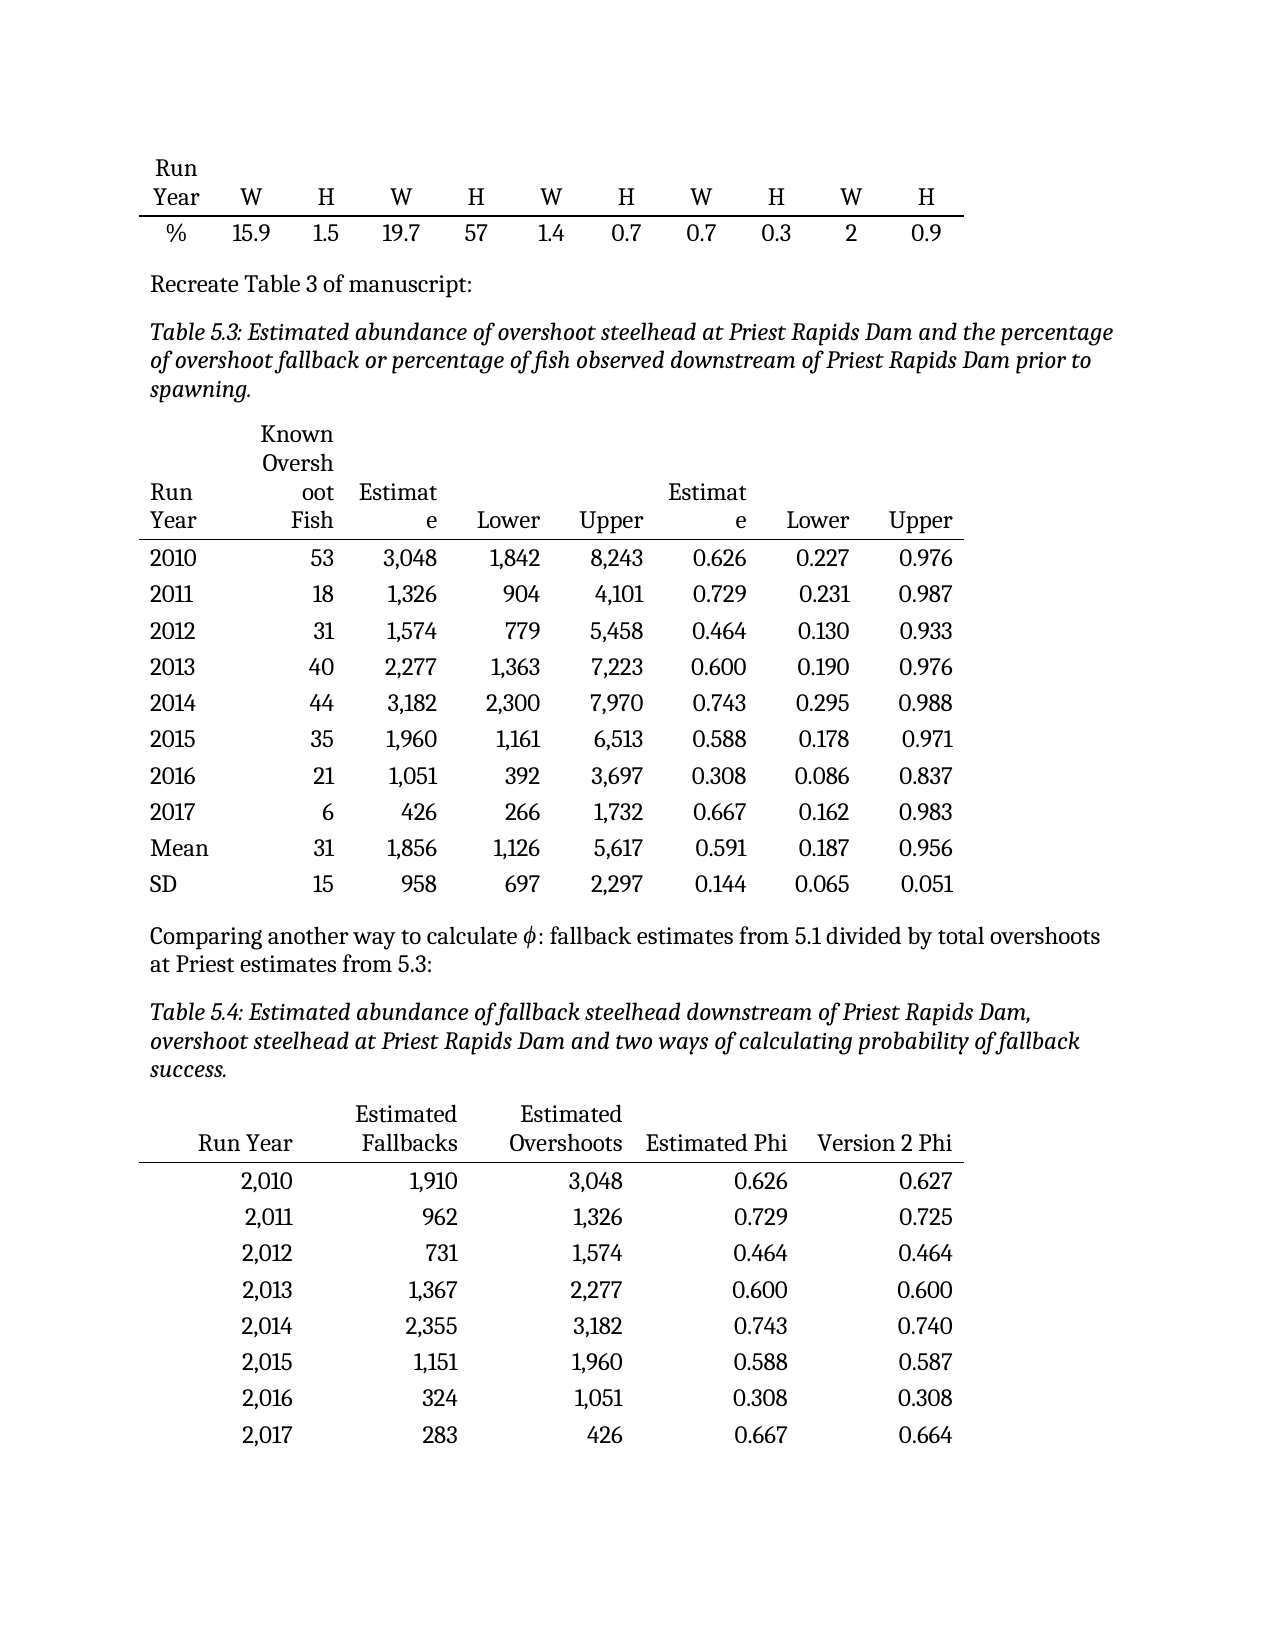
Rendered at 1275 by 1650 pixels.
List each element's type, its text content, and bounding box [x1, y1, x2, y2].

table_cell 31 [242, 830, 345, 867]
table_cell % [139, 217, 214, 251]
table_cell 426 [345, 794, 448, 830]
table_cell 53 [242, 540, 345, 577]
table_cell 2,277 [345, 649, 448, 685]
table_cell 0.588 [634, 1344, 799, 1381]
table_cell 0.9 [889, 217, 964, 251]
table_cell 57 [439, 217, 514, 251]
table_cell 324 [304, 1381, 469, 1417]
table_header Estimated Fallbacks [304, 1097, 469, 1162]
table_cell 2013 [139, 649, 242, 685]
table_header H [889, 150, 964, 215]
table_cell 1,960 [469, 1344, 634, 1381]
table_header Lower [448, 416, 551, 539]
table_cell 1,126 [448, 830, 551, 867]
table_cell 2 [814, 217, 889, 251]
table_cell 2014 [139, 685, 242, 722]
table_cell 2012 [139, 613, 242, 649]
table_cell 697 [448, 867, 551, 903]
table_cell 0.464 [654, 613, 757, 649]
table_cell 7,970 [551, 685, 654, 722]
table_header Run Year [139, 150, 214, 215]
table_cell 35 [242, 722, 345, 758]
table_cell 779 [448, 613, 551, 649]
table_cell 962 [304, 1199, 469, 1236]
text Comparing another way to calculate : fallback estimates from 5.1 divided by total overshoots at Priest estimates from 5.3: [150, 922, 1125, 979]
table_cell 3,182 [345, 685, 448, 722]
table_cell 21 [242, 758, 345, 794]
table_cell 2016 [139, 758, 242, 794]
table_cell 0.626 [654, 540, 757, 577]
table_cell 0.086 [758, 758, 861, 794]
table_cell 1.5 [289, 217, 364, 251]
table_cell 8,243 [551, 540, 654, 577]
table_cell 2,011 [139, 1199, 304, 1236]
table_cell 1,326 [469, 1199, 634, 1236]
table_cell 44 [242, 685, 345, 722]
table_cell 266 [448, 794, 551, 830]
table_cell 0.187 [758, 830, 861, 867]
table_header H [439, 150, 514, 215]
table_cell 0.976 [861, 649, 964, 685]
table_cell 15.9 [214, 217, 289, 251]
table_cell 0.178 [758, 722, 861, 758]
table_cell 0.987 [861, 577, 964, 613]
table_header H [589, 150, 664, 215]
table_cell 18 [242, 577, 345, 613]
table_cell 0.308 [654, 758, 757, 794]
table_cell 0.729 [654, 577, 757, 613]
table_header Upper [551, 416, 654, 539]
table_cell 0.600 [634, 1272, 799, 1308]
table_cell 1,363 [448, 649, 551, 685]
table_cell 0.988 [861, 685, 964, 722]
table_cell 0.464 [799, 1236, 964, 1272]
table_cell 2,297 [551, 867, 654, 903]
table_header Known Overshoot Fish [242, 416, 345, 539]
table_cell 6 [242, 794, 345, 830]
table_cell 0.627 [799, 1163, 964, 1199]
table_cell 5,617 [551, 830, 654, 867]
table_cell 958 [345, 867, 448, 903]
table_cell 3,182 [469, 1308, 634, 1344]
table_cell 0.295 [758, 685, 861, 722]
table_header W [664, 150, 739, 215]
table_cell 2011 [139, 577, 242, 613]
table_cell 2,300 [448, 685, 551, 722]
table_cell 1,574 [469, 1236, 634, 1272]
table_cell 0.051 [861, 867, 964, 903]
table_cell 2,355 [304, 1308, 469, 1344]
table_cell 0.591 [654, 830, 757, 867]
table_cell 1,842 [448, 540, 551, 577]
table_cell 2,015 [139, 1344, 304, 1381]
table_cell 2,277 [469, 1272, 634, 1308]
table_cell 2,010 [139, 1163, 304, 1199]
table_header Estimated Overshoots [469, 1097, 634, 1162]
table_cell 0.308 [799, 1381, 964, 1417]
table_header W [214, 150, 289, 215]
table_cell 2,017 [139, 1417, 304, 1453]
table_cell 0.588 [654, 722, 757, 758]
table_cell 0.933 [861, 613, 964, 649]
table_cell 3,048 [469, 1163, 634, 1199]
table_cell 1,051 [469, 1381, 634, 1417]
table_cell 283 [304, 1417, 469, 1453]
table_cell 2,014 [139, 1308, 304, 1344]
table_cell 0.190 [758, 649, 861, 685]
table_cell 1,574 [345, 613, 448, 649]
table_header Run Year [139, 1097, 304, 1162]
table_cell 0.7 [589, 217, 664, 251]
table_cell 19.7 [364, 217, 439, 251]
table_cell 40 [242, 649, 345, 685]
table_cell Mean [139, 830, 242, 867]
table_cell 0.144 [654, 867, 757, 903]
table_header W [364, 150, 439, 215]
table_cell 731 [304, 1236, 469, 1272]
table_cell 0.983 [861, 794, 964, 830]
table_cell 0.065 [758, 867, 861, 903]
table_cell 0.464 [634, 1236, 799, 1272]
table_header H [739, 150, 814, 215]
table_cell 4,101 [551, 577, 654, 613]
table_cell 1,856 [345, 830, 448, 867]
table_cell 2015 [139, 722, 242, 758]
table_header Version 2 Phi [799, 1097, 964, 1162]
text Table 5.4: Estimated abundance of fallback steelhead downstream of Priest Rapids Dam, overshoot steelhead at Priest Rapids Dam and two ways of calculating probability of fallback success. [150, 998, 1125, 1084]
table_cell 0.308 [634, 1381, 799, 1417]
table_cell 1,960 [345, 722, 448, 758]
table_cell 15 [242, 867, 345, 903]
table_cell 1,732 [551, 794, 654, 830]
table_cell 0.956 [861, 830, 964, 867]
table_cell 0.130 [758, 613, 861, 649]
table_cell 1,151 [304, 1344, 469, 1381]
table_cell 0.976 [861, 540, 964, 577]
table_cell 0.3 [739, 217, 814, 251]
table_cell 0.667 [634, 1417, 799, 1453]
table_cell 0.664 [799, 1417, 964, 1453]
table_header Estimate [654, 416, 757, 539]
table_cell 392 [448, 758, 551, 794]
table_header H [289, 150, 364, 215]
table_cell 5,458 [551, 613, 654, 649]
table_cell 0.162 [758, 794, 861, 830]
text Table 5.3: Estimated abundance of overshoot steelhead at Priest Rapids Dam and the percentage of overshoot fallback or percentage of fish observed downstream of Priest Rapids Dam prior to spawning. [150, 317, 1125, 404]
text Recreate Table 3 of manuscript: [150, 270, 1125, 299]
table_cell 7,223 [551, 649, 654, 685]
table_cell 1.4 [514, 217, 589, 251]
table_header Upper [861, 416, 964, 539]
table_cell 0.743 [654, 685, 757, 722]
table_cell 0.743 [634, 1308, 799, 1344]
table_cell 1,161 [448, 722, 551, 758]
table_cell 0.667 [654, 794, 757, 830]
table_cell SD [139, 867, 242, 903]
table_header W [814, 150, 889, 215]
table_cell 0.837 [861, 758, 964, 794]
table_cell 0.7 [664, 217, 739, 251]
table_cell 6,513 [551, 722, 654, 758]
table_cell 1,051 [345, 758, 448, 794]
table_cell 904 [448, 577, 551, 613]
table_cell 0.227 [758, 540, 861, 577]
table_header W [514, 150, 589, 215]
table_cell 0.725 [799, 1199, 964, 1236]
table_header Estimated Phi [634, 1097, 799, 1162]
table_cell 0.729 [634, 1199, 799, 1236]
table_cell 426 [469, 1417, 634, 1453]
table_cell 2017 [139, 794, 242, 830]
table_cell 2010 [139, 540, 242, 577]
table_cell 0.600 [654, 649, 757, 685]
table_cell 1,326 [345, 577, 448, 613]
table_header Run Year [139, 416, 242, 539]
table_cell 3,697 [551, 758, 654, 794]
table_cell 2,016 [139, 1381, 304, 1417]
table_cell 3,048 [345, 540, 448, 577]
table_cell 2,013 [139, 1272, 304, 1308]
table_cell 1,367 [304, 1272, 469, 1308]
table_cell 31 [242, 613, 345, 649]
table_cell 2,012 [139, 1236, 304, 1272]
table_cell 0.600 [799, 1272, 964, 1308]
table_cell 0.587 [799, 1344, 964, 1381]
table_cell 0.626 [634, 1163, 799, 1199]
table_cell 0.740 [799, 1308, 964, 1344]
table_header Estimate [345, 416, 448, 539]
table_header Lower [758, 416, 861, 539]
table_cell 0.971 [861, 722, 964, 758]
table_cell 0.231 [758, 577, 861, 613]
table_cell 1,910 [304, 1163, 469, 1199]
